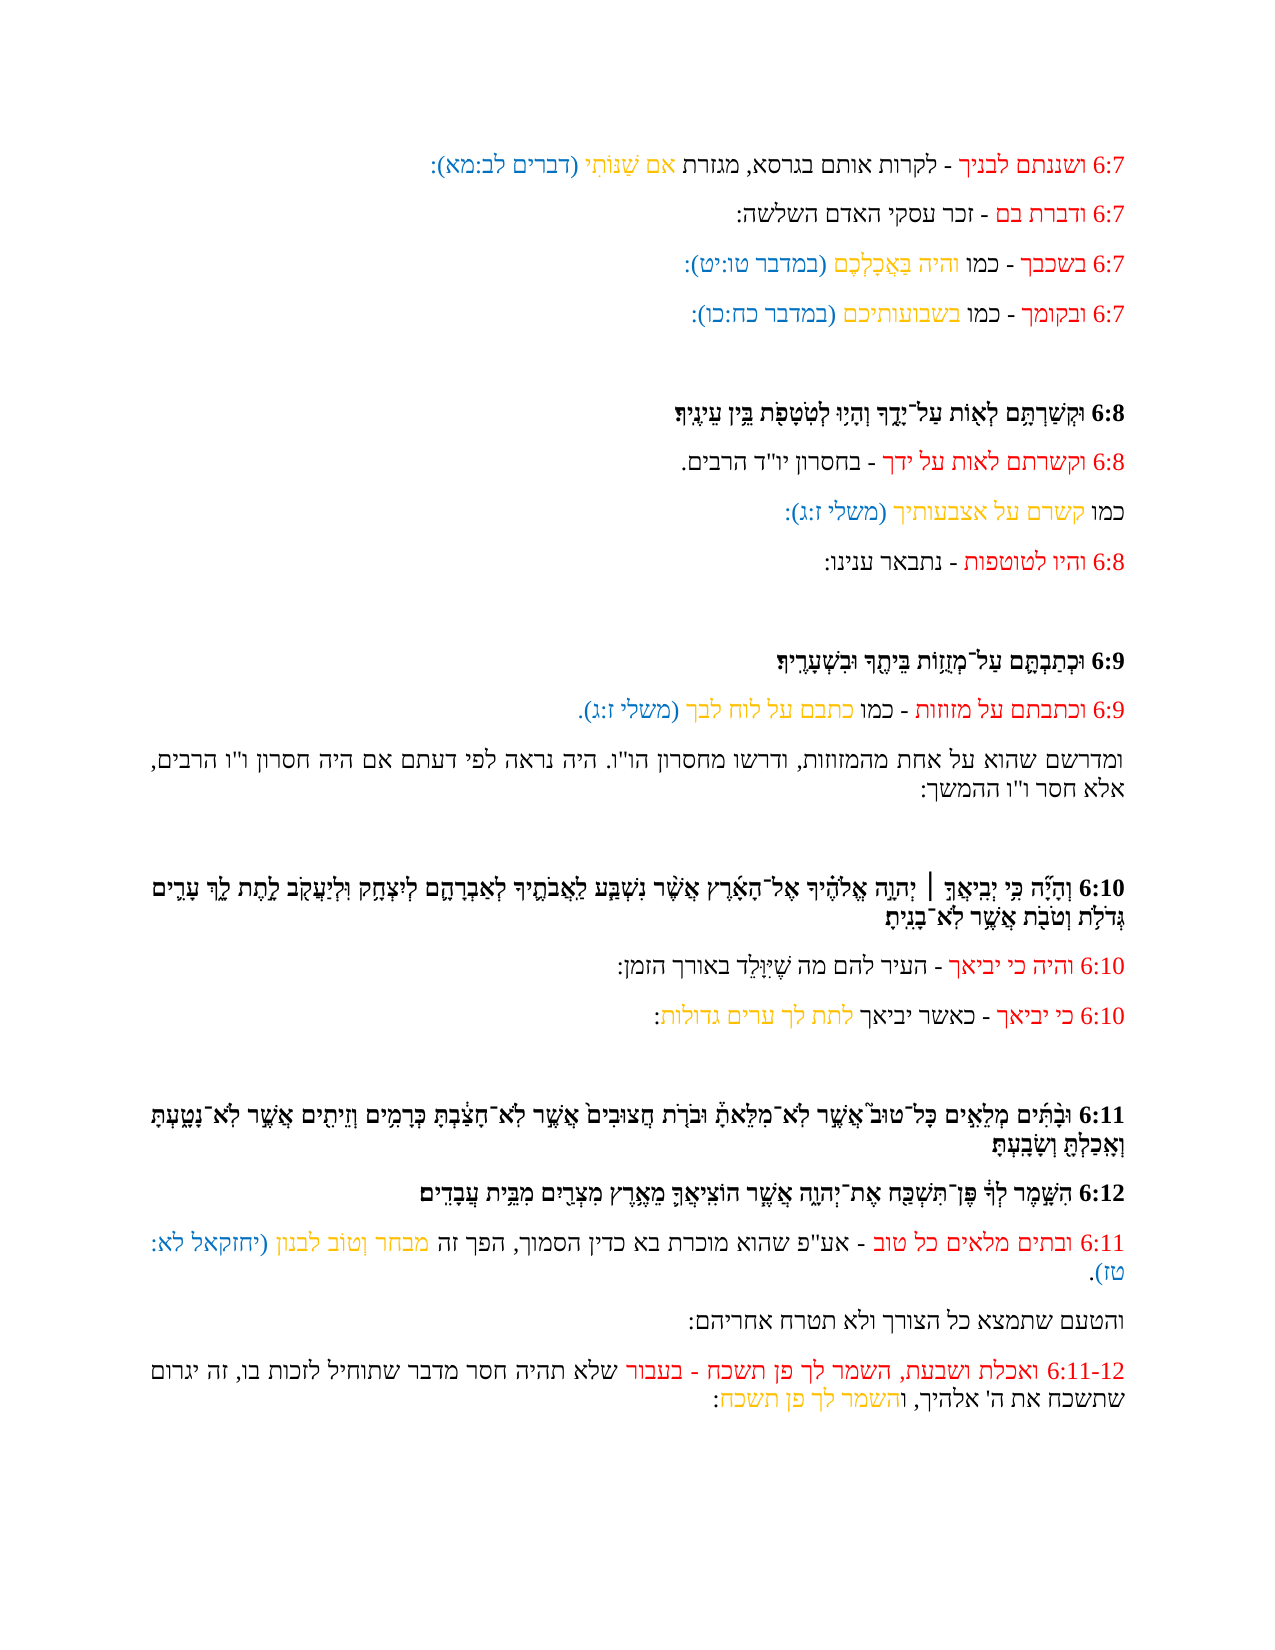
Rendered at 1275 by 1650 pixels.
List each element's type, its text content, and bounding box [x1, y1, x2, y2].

text 6:9 וּכְתַבְתָּ֛ם עַל־מְזֻז֥וֹת בֵּיתֶ֖ךָ וּבִשְׁעָרֶֽיךָ׃ [150, 646, 1125, 674]
text 6:10 כי יביאך - כאשר יביאך לתת לך ערים גדולות: [150, 1001, 1125, 1029]
text 6:8 וּקְשַׁרְתָּ֥ם לְא֖וֹת עַל־יָדֶ֑ךָ וְהָי֥וּ לְטֹֽטָפֹ֖ת בֵּ֥ין עֵינֶֽיךָ׃ [150, 398, 1125, 427]
text כמו קשרם על אצבעותיך (משלי ז:ג): [150, 497, 1125, 526]
text 6:10 והיה כי יביאך - העיר להם מה שֶׁיִּוָּלֵד באורך הזמן: [150, 951, 1125, 980]
text 6:9 וכתבתם על מזוזות - כמו כתבם על לוח לבך (משלי ז:ג). [150, 695, 1125, 724]
text 6:7 ודברת בם - זכר עסקי האדם השלשה: [150, 199, 1125, 228]
text 6:11-12 ואכלת ושבעת, השמר לך פן תשכח - בעבור שלא תהיה חסר מדבר שתוחיל לזכות בו, זה יגרום שתשכח את ה' אלהיך, והשמר לך פן תשכח: [150, 1356, 1125, 1413]
text 6:11 וּבָ֨תִּ֜ים מְלֵאִ֣ים כָּל־טוּב֮ אֲשֶׁ֣ר לֹֽא־מִלֵּאתָ֒ וּבֹרֹ֤ת חֲצוּבִים֙ אֲשֶׁ֣ר לֹֽא־חָצַ֔בְתָּ כְּרָמִ֥ים וְזֵיתִ֖ים אֲשֶׁ֣ר לֹֽא־נָטָ֑עְתָּ וְאָֽכַלְתָּ֖ וְשָׂבָֽעְתָּ׃ [150, 1100, 1125, 1157]
text 6:7 ושננתם לבניך - לקרות אותם בגרסא, מגזרת אם שַׁנּוֹתִי (דברים לב:מא): [150, 150, 1125, 179]
text 6:11 ובתים מלאים כל טוב - אע"פ שהוא מוכרת בא כדין הסמוך, הפך זה מבחר וְטוֹב לבנון (יחזקאל לא:טז). [150, 1228, 1125, 1285]
text 6:8 וקשרתם לאות על ידך - בחסרון יו"ד הרבים. [150, 447, 1125, 476]
text והטעם שתמצא כל הצורך ולא תטרח אחריהם: [150, 1306, 1125, 1335]
text ומדרשם שהוא על אחת מהמזוזות, ודרשו מחסרון הו"ו. היה נראה לפי דעתם אם היה חסרון ו"ו הרבים, אלא חסר ו"ו ההמשך: [150, 745, 1125, 802]
text 6:10 וְהָיָ֞ה כִּ֥י יְבִֽיאֲךָ֣ ׀ יְהוָ֣ה אֱלֹהֶ֗יךָ אֶל־הָאָ֜רֶץ אֲשֶׁ֨ר נִשְׁבַּ֧ע לַֽאֲבֹתֶ֛יךָ לְאַבְרָהָ֛ם לְיִצְחָ֥ק וּֽלְיַעֲקֹ֖ב לָ֣תֶת לָ֑ךְ עָרִ֛ים גְּדֹלֹ֥ת וְטֹבֹ֖ת אֲשֶׁ֥ר לֹֽא־בָנִֽיתָ׃ [150, 873, 1125, 930]
text 6:7 בשכבך - כמו והיה בַּאֲכָלְכֶם (במדבר טו:יט): [150, 249, 1125, 278]
text 6:7 ובקומך - כמו בשבועותיכם (במדבר כח:כו): [150, 299, 1125, 327]
text 6:8 והיו לטוטפות - נתבאר ענינו: [150, 547, 1125, 575]
text 6:12 הִשָּׁ֣מֶר לְךָ֔ פֶּן־תִּשְׁכַּ֖ח אֶת־יְהוָ֑ה אֲשֶׁ֧ר הוֹצִֽיאֲךָ֛ מֵאֶ֥רֶץ מִצְרַ֖יִם מִבֵּ֥ית עֲבָדִֽים׃ [150, 1178, 1125, 1207]
